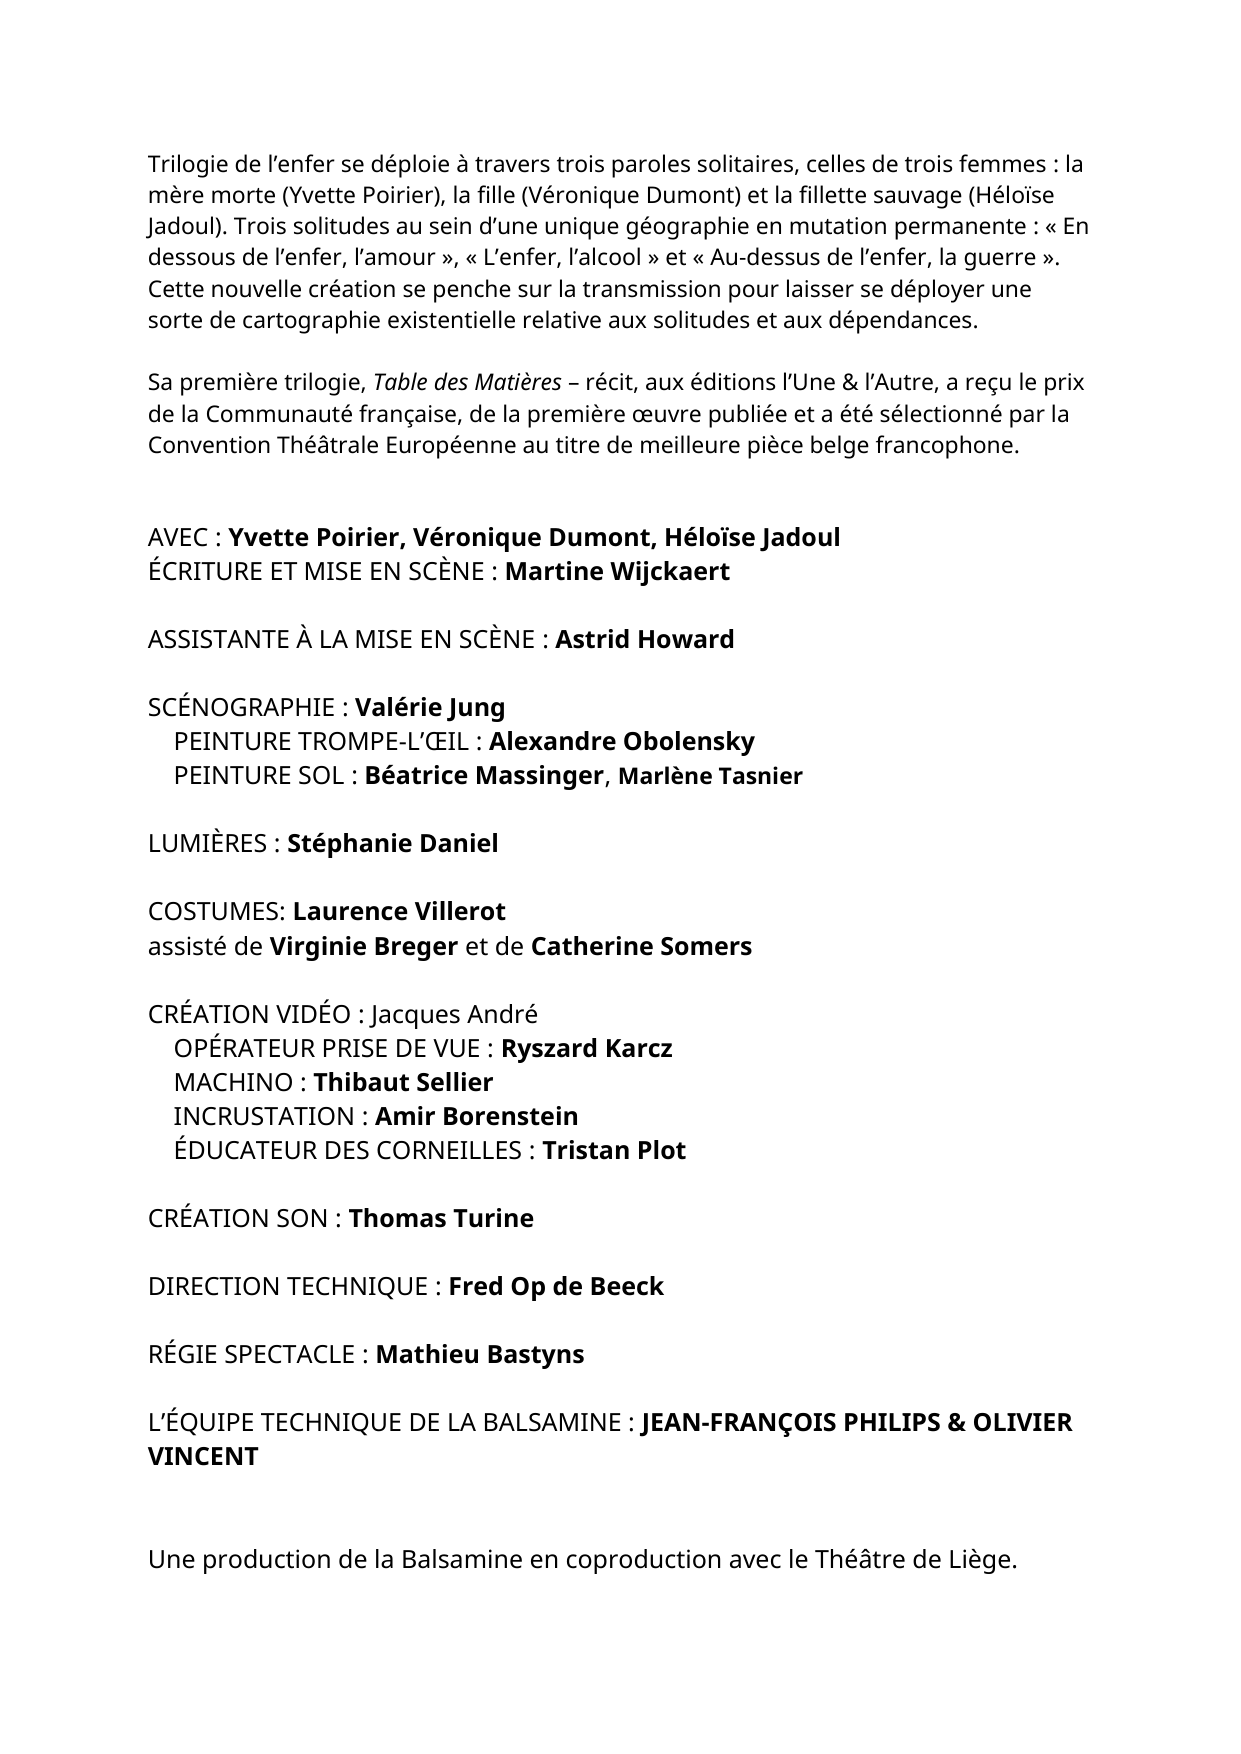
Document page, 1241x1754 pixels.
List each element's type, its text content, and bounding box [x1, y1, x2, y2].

text assisté de Virginie Breger et de Catherine Somers [148, 928, 1093, 962]
text Trilogie de l’enfer se déploie à travers trois paroles solitaires, celles de trois femmes : la mère morte (Yvette Poirier), la fille (Véronique Dumont) et la fillette sauvage (Héloïse Jadoul). Trois solitudes au sein d’une unique géographie en mutation permanente : « En dessous de l’enfer, l’amour », « L’enfer, l’alcool » et « Au-dessus de l’enfer, la guerre ». [148, 148, 1093, 273]
text COSTUMES: Laurence Villerot [148, 894, 1093, 928]
text RÉGIE SPECTACLE : Mathieu Bastyns [148, 1337, 1093, 1371]
text OPÉRATEUR PRISE DE VUE : Ryszard Karcz [148, 1030, 1093, 1064]
text DIRECTION TECHNIQUE : Fred Op de Beeck [148, 1269, 1093, 1303]
text SCÉNOGRAPHIE : Valérie Jung [148, 690, 1093, 724]
text LUMIÈRES : Stéphanie Daniel [148, 826, 1093, 860]
text MACHINO : Thibaut Sellier [148, 1064, 1093, 1098]
text ASSISTANTE À LA MISE EN SCÈNE : Astrid Howard [148, 622, 1093, 656]
text AVEC : Yvette Poirier, Véronique Dumont, Héloïse Jadoul [148, 519, 1093, 553]
text ÉDUCATEUR DES CORNEILLES : Tristan Plot [148, 1132, 1093, 1167]
text CRÉATION SON : Thomas Turine [148, 1201, 1093, 1235]
text PEINTURE SOL : Béatrice Massinger, Marlène Tasnier [148, 758, 1093, 792]
text Une production de la Balsamine en coproduction avec le Théâtre de Liège. [148, 1541, 1093, 1575]
text INCRUSTATION : Amir Borenstein [148, 1098, 1093, 1132]
text L’ÉQUIPE TECHNIQUE DE LA BALSAMINE : JEAN-FRANÇOIS PHILIPS & OLIVIER VINCENT [148, 1405, 1093, 1473]
text PEINTURE TROMPE-L’ŒIL : Alexandre Obolensky [148, 724, 1093, 758]
text ÉCRITURE ET MISE EN SCÈNE : Martine Wijckaert [148, 553, 1093, 587]
text CRÉATION VIDÉO : Jacques André [148, 996, 1093, 1030]
